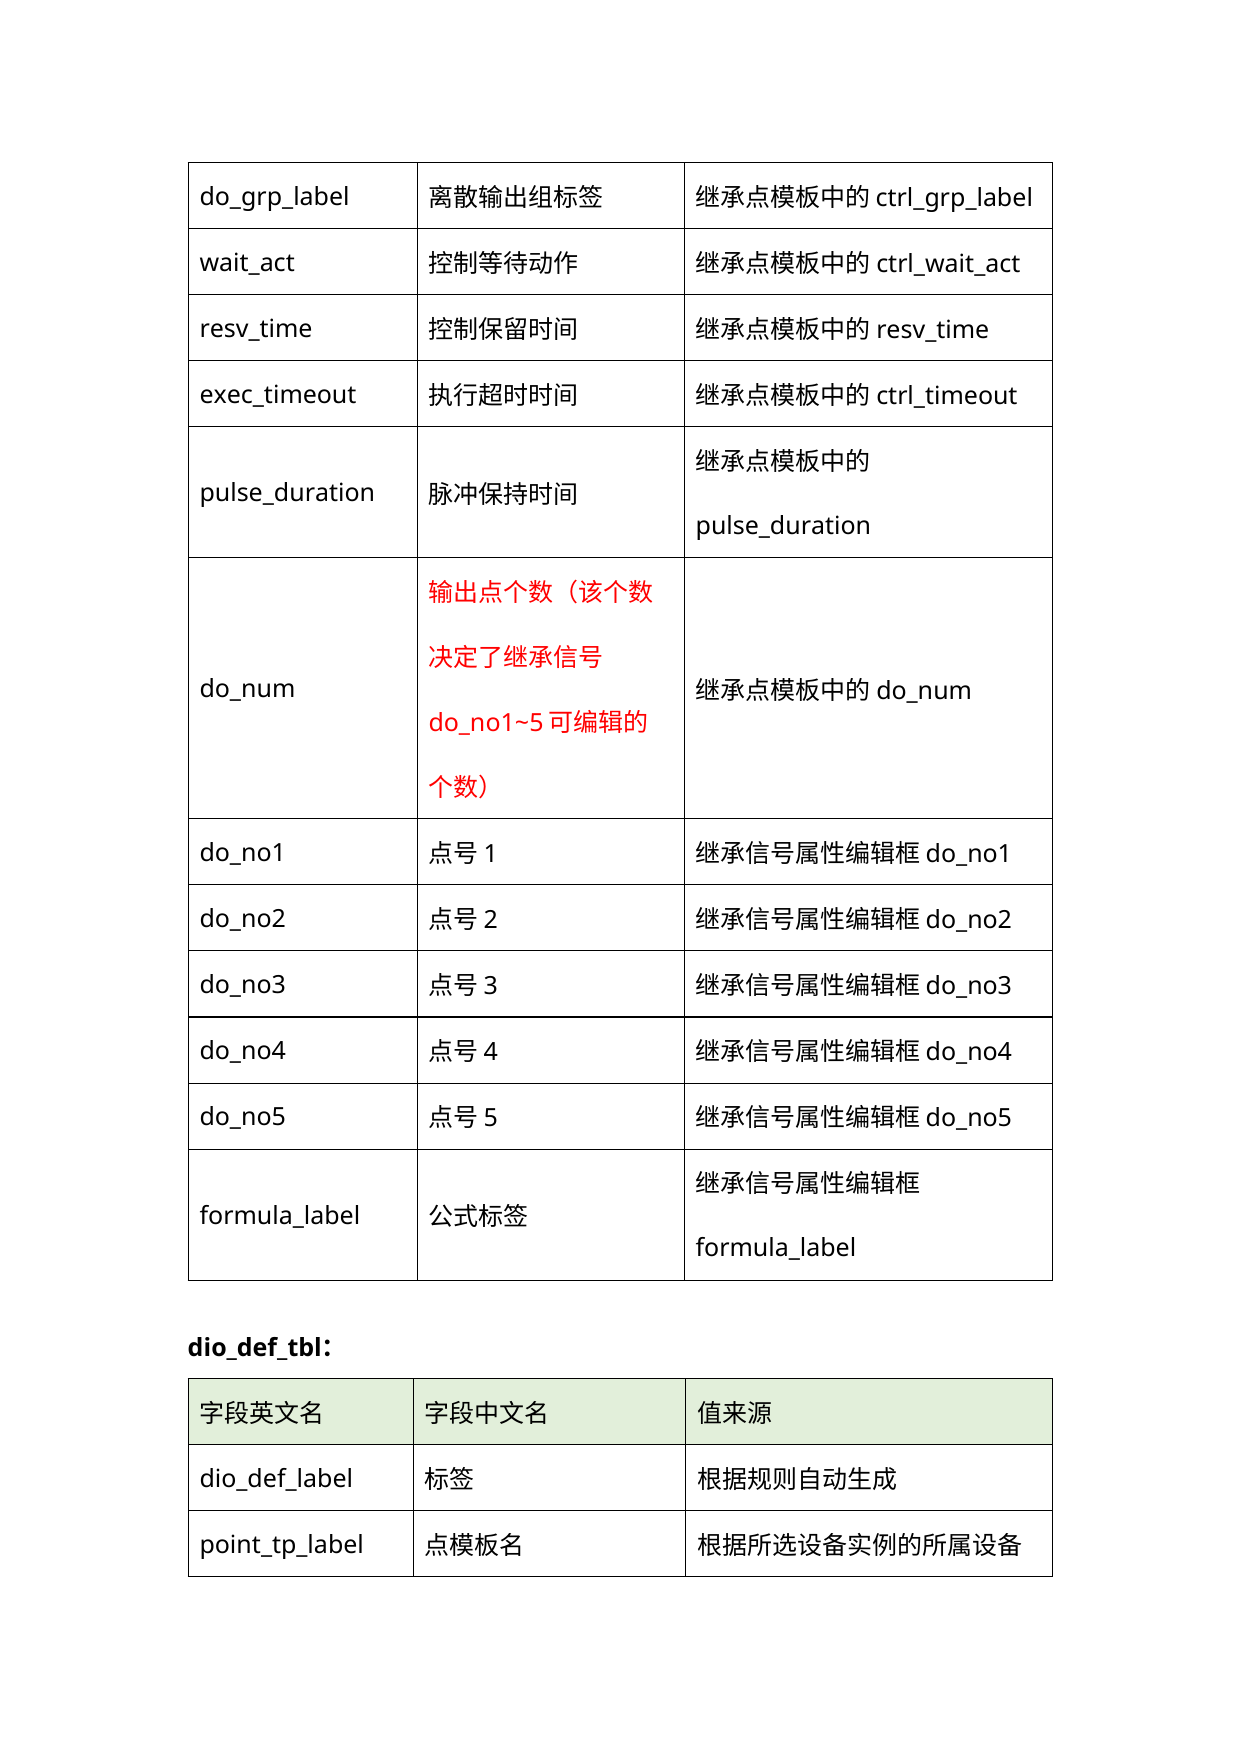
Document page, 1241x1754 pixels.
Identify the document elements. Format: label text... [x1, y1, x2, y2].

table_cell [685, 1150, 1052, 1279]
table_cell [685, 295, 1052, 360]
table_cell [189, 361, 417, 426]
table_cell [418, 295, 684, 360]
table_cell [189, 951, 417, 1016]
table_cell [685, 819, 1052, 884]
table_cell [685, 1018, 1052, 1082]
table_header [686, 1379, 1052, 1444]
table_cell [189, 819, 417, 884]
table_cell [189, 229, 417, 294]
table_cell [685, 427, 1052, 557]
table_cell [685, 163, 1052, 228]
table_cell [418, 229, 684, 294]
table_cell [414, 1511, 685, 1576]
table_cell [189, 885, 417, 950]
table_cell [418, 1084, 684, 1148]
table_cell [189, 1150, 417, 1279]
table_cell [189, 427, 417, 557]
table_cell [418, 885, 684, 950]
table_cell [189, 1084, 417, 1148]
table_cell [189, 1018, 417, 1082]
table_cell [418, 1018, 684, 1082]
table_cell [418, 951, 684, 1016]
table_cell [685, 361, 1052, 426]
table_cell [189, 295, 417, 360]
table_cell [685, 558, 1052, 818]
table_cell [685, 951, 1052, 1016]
text dio_def_tbl： [187, 1313, 1053, 1378]
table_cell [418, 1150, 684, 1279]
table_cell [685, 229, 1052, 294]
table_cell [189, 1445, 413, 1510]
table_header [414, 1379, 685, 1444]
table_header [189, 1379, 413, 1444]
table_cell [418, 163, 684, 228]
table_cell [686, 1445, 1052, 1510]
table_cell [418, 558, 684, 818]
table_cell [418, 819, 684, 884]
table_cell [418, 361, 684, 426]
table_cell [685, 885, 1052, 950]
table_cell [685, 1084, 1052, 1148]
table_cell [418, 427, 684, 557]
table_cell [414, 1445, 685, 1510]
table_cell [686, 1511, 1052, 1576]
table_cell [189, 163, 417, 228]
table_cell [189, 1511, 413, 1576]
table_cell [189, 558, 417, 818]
